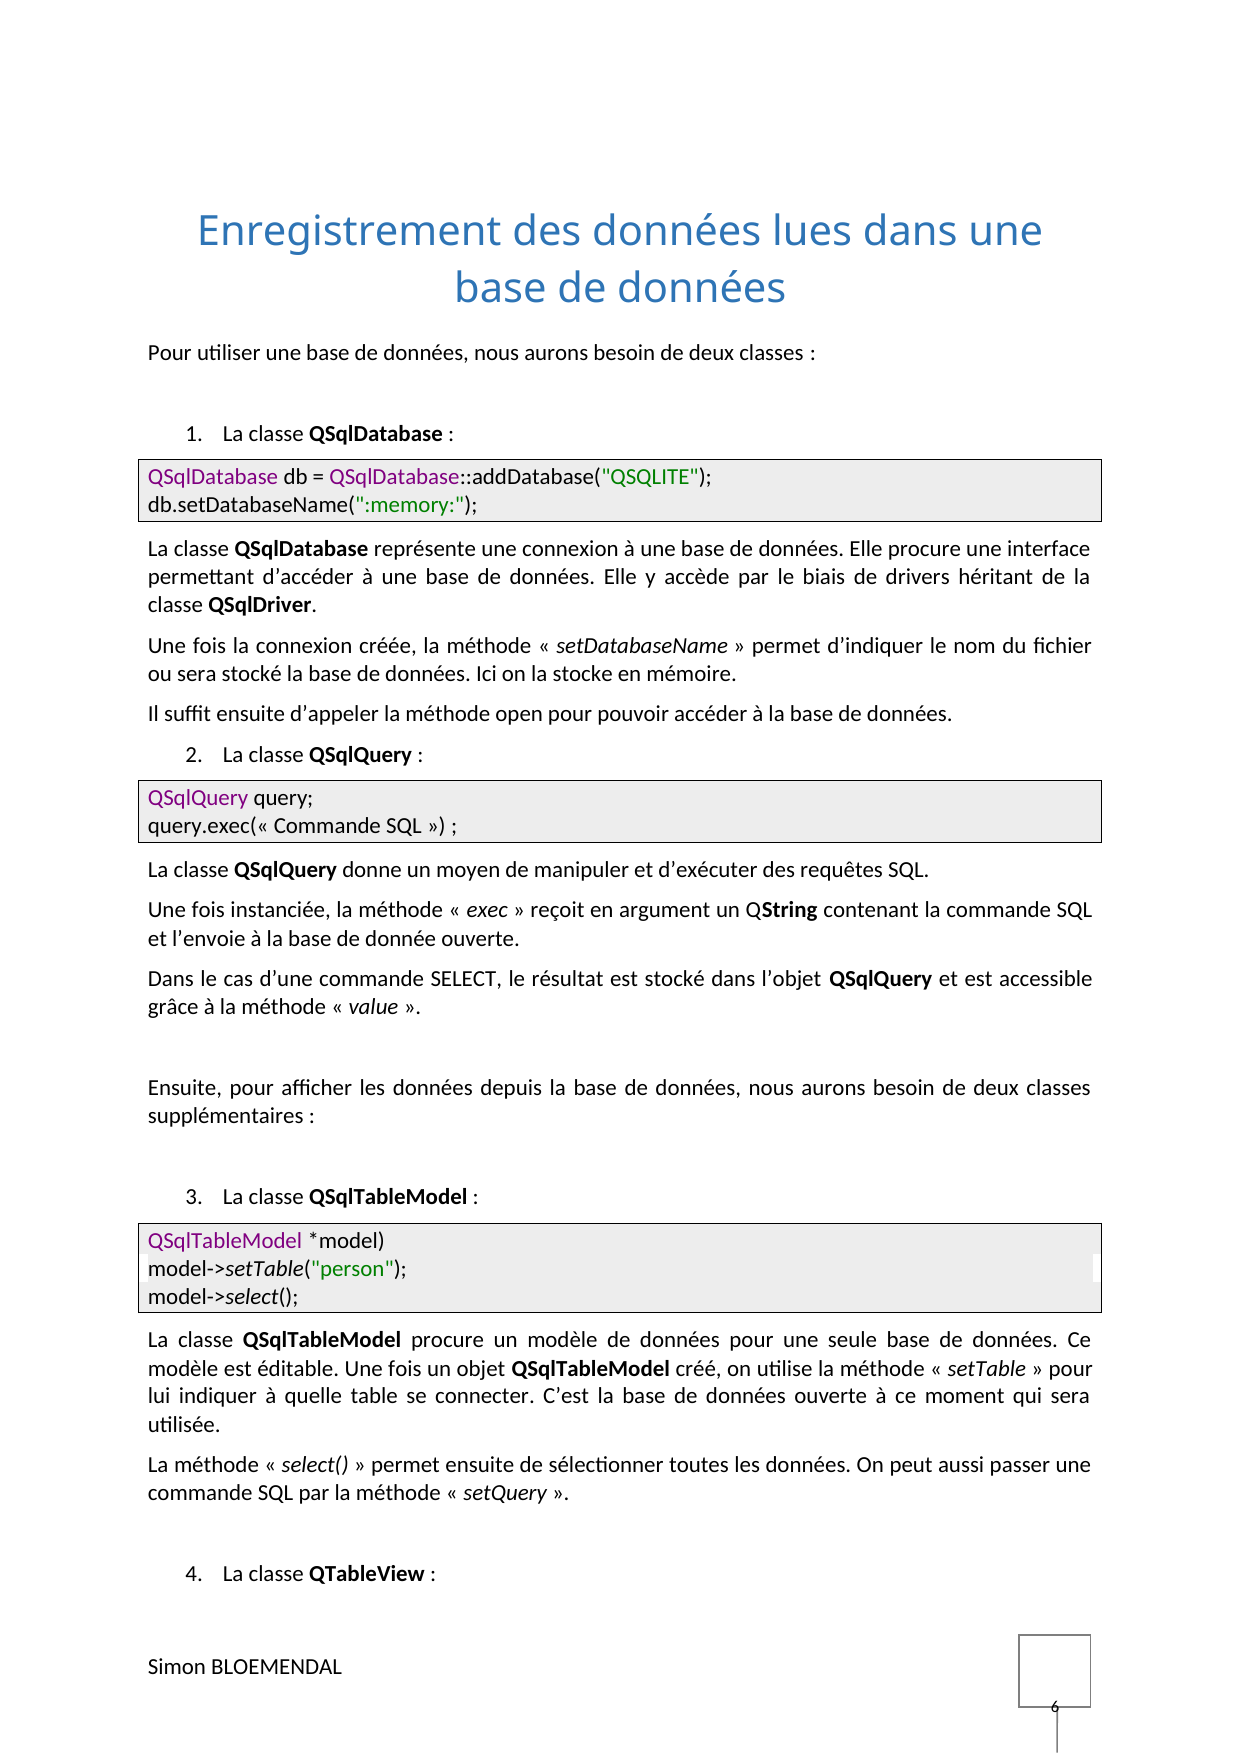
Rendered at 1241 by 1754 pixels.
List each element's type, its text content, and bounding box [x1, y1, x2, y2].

text QSqlQuery query; [139, 781, 1101, 808]
text La classe QSqlTableModel procure un modèle de données pour une seule base de données. Ce modèle est éditable. Une fois un objet QSqlTableModel créé, on utilise la méthode « setTable » pour lui indiquer à quelle table se connecter. C’est la base de données ouverte à ce moment qui sera utilisée. [148, 1326, 1093, 1438]
text Pour utiliser une base de données, nous aurons besoin de deux classes : [148, 338, 1093, 366]
text model->setTable("person"); [148, 1254, 1093, 1279]
text query.exec(« Commande SQL ») ; [139, 808, 1101, 842]
list La classe QTableView : [185, 1559, 1093, 1587]
text QSqlDatabase db = QSqlDatabase::addDatabase("QSQLITE"); [139, 460, 1101, 487]
list La classe QSqlQuery : [185, 740, 1093, 768]
text La classe QSqlDatabase représente une connexion à une base de données. Elle procure une interface permettant d’accéder à une base de données. Elle y accède par le biais de drivers héritant de la classe QSqlDriver. [148, 534, 1093, 618]
text model->select(); [139, 1279, 1101, 1312]
text Ensuite, pour afficher les données depuis la base de données, nous aurons besoin de deux classes supplémentaires : [148, 1073, 1093, 1129]
subtitle Enregistrement des données lues dans une base de données [148, 201, 1093, 314]
text db.setDatabaseName(":memory:"); [139, 487, 1101, 521]
text Une fois la connexion créée, la méthode « setDatabaseName » permet d’indiquer le nom du fichier ou sera stocké la base de données. Ici on la stocke en mémoire. [148, 631, 1093, 687]
list La classe QSqlDatabase : [185, 419, 1093, 447]
list La classe QSqlTableModel : [185, 1182, 1093, 1210]
text La classe QSqlQuery donne un moyen de manipuler et d’exécuter des requêtes SQL. [148, 855, 1093, 883]
text Dans le cas d’une commande SELECT, le résultat est stocké dans l’objet QSqlQuery et est accessible grâce à la méthode « value ». [148, 964, 1093, 1020]
text QSqlTableModel *model) [139, 1224, 1101, 1254]
text Il suffit ensuite d’appeler la méthode open pour pouvoir accéder à la base de données. [148, 699, 1093, 727]
text La méthode « select() » permet ensuite de sélectionner toutes les données. On peut aussi passer une commande SQL par la méthode « setQuery ». [148, 1450, 1093, 1506]
text Une fois instanciée, la méthode « exec » reçoit en argument un QString contenant la commande SQL et l’envoie à la base de donnée ouverte. [148, 896, 1093, 952]
